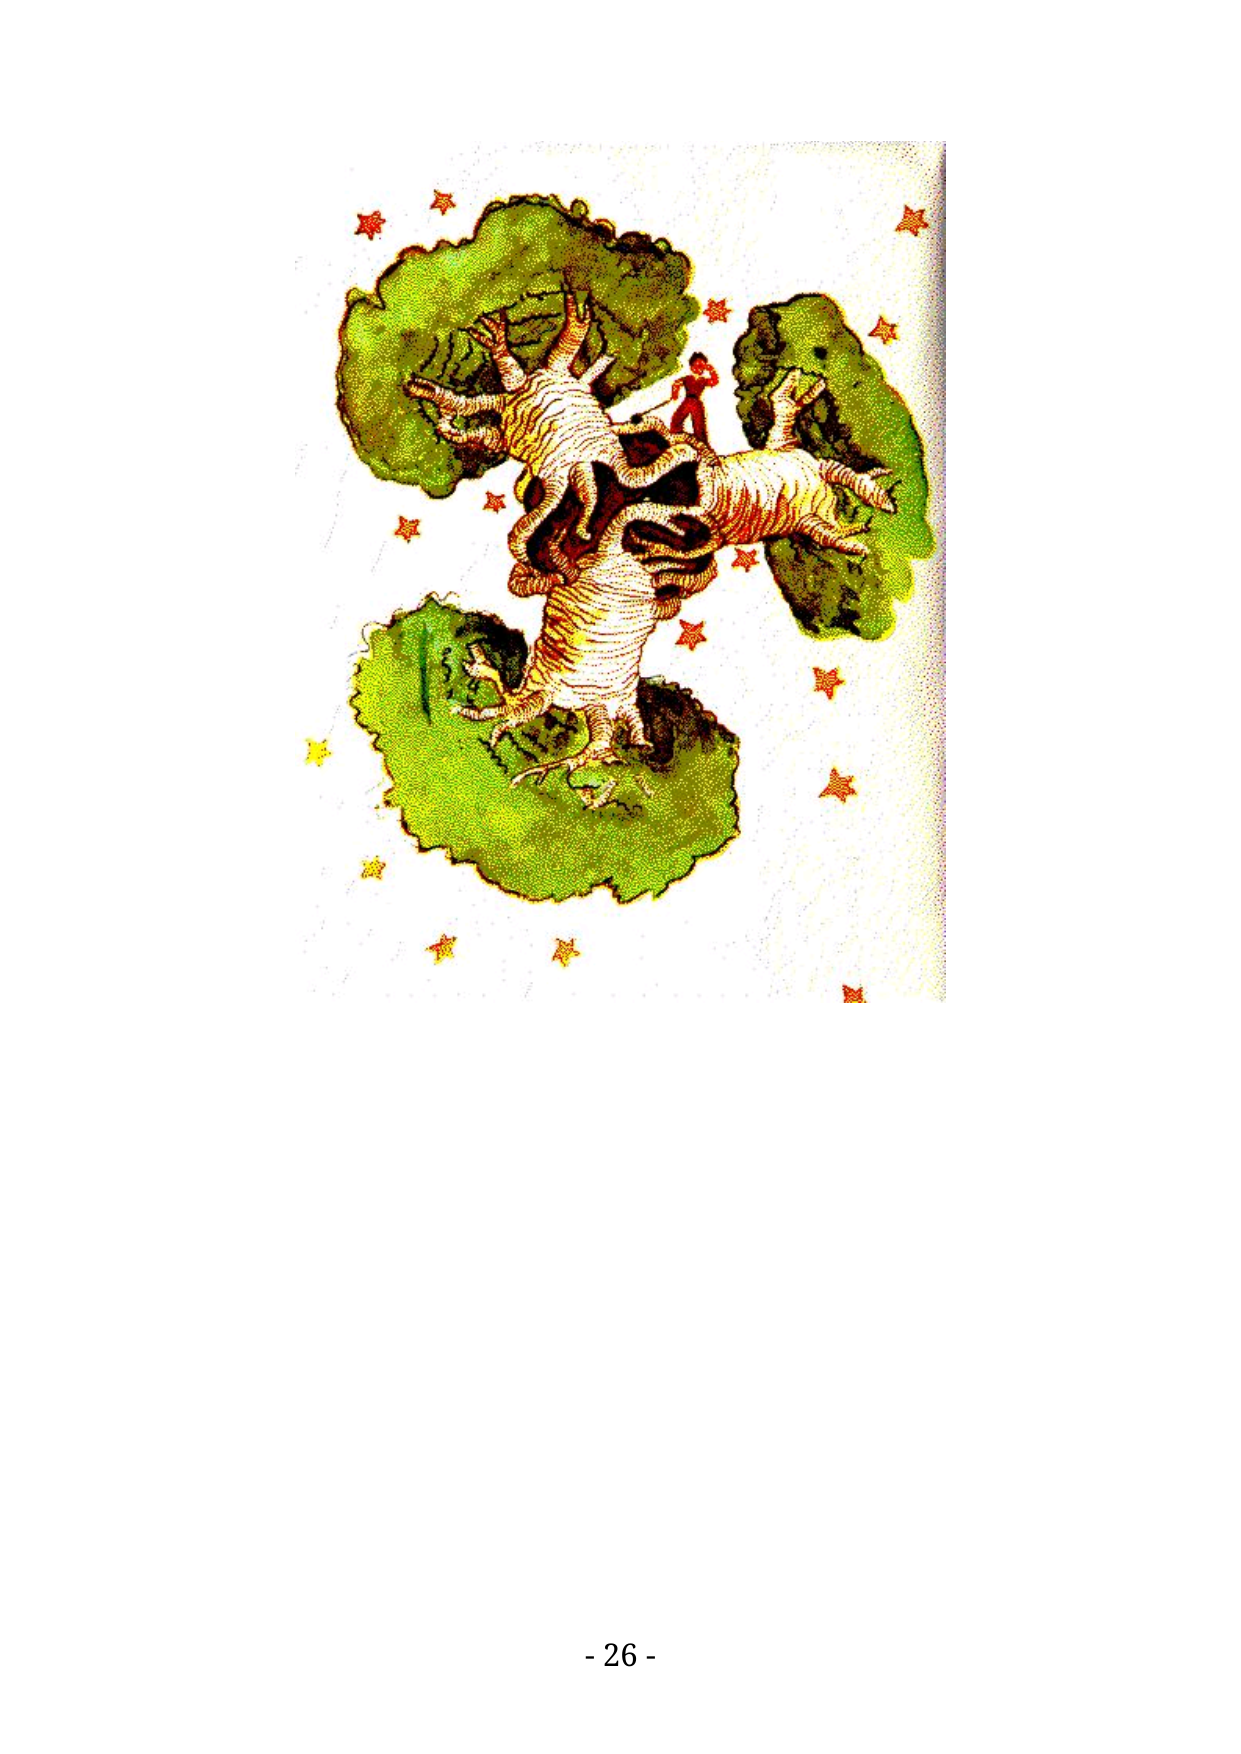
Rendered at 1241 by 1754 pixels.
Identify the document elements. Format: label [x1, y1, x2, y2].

picture [295, 141, 946, 1003]
